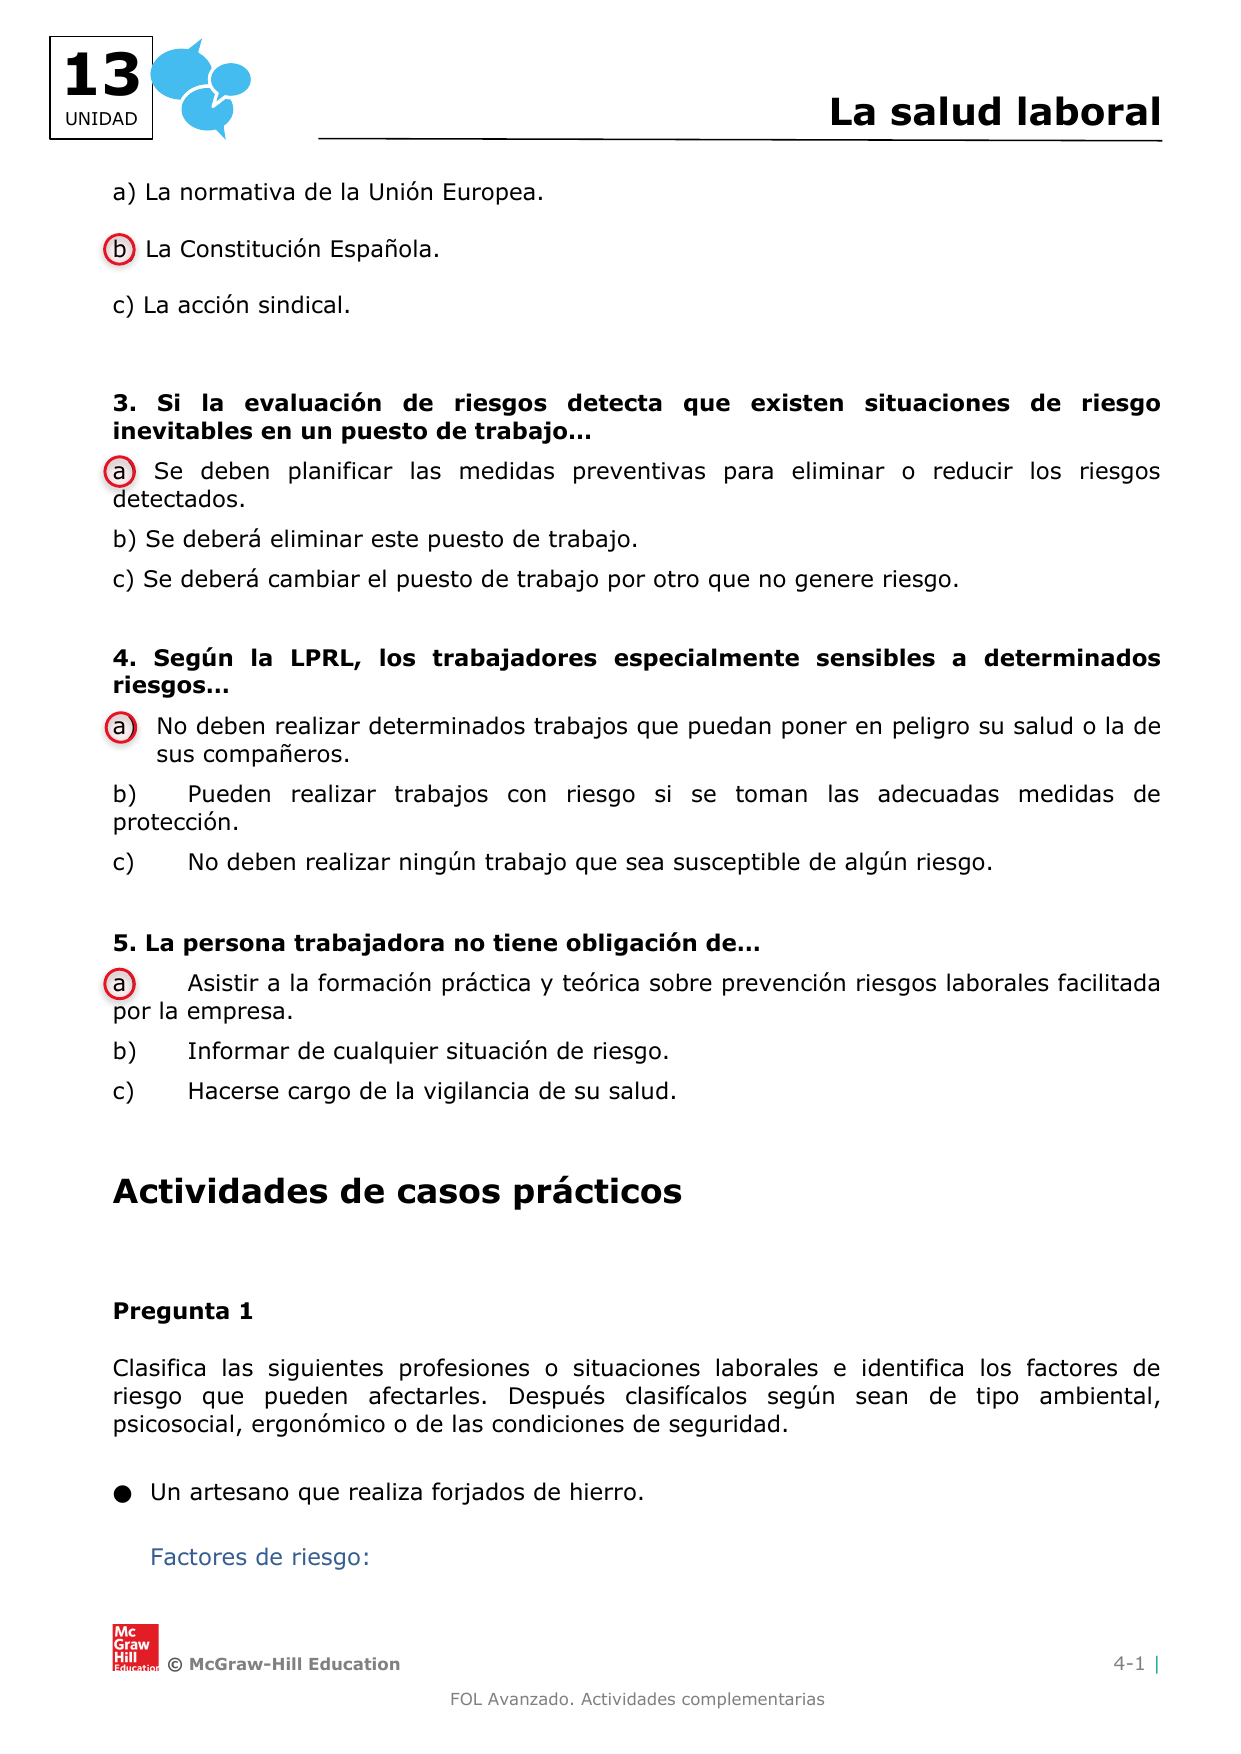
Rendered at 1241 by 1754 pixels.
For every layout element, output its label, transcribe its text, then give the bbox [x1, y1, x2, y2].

text 3. Si la evaluación de riesgos detecta que existen situaciones de riesgo inevitables en un puesto de trabajo… [112, 388, 1162, 444]
text c) La acción sindical. [112, 291, 1162, 319]
text c) Hacerse cargo de la vigilancia de su salud. [112, 1077, 1162, 1104]
text a) Se deben planificar las medidas preventivas para eliminar o reducir los riesgos detectados. [112, 456, 1162, 512]
text a) Asistir a la formación práctica y teórica sobre prevención riesgos laborales facilitada por la empresa. [116, 968, 1162, 1024]
picture [150, 38, 251, 140]
text c) Se deberá cambiar el puesto de trabajo por otro que no genere riesgo. [112, 565, 1162, 593]
text a) No deben realizar determinados trabajos que puedan poner en peligro su salud o la de sus compañeros. [112, 711, 1162, 767]
text Clasifica las siguientes profesiones o situaciones laborales e identifica los factores de riesgo que pueden afectarles. Después clasifícalos según sean de tipo ambiental, psicosocial, ergonómico o de las condiciones de seguridad. [112, 1354, 1162, 1437]
text 5. La persona trabajadora no tiene obligación de… [112, 928, 1162, 956]
picture [112, 1624, 159, 1671]
text b) Pueden realizar trabajos con riesgo si se toman las adecuadas medidas de protección. [112, 779, 1162, 835]
text c) No deben realizar ningún trabajo que sea susceptible de algún riesgo. [112, 847, 1162, 875]
text Actividades de casos prácticos [112, 1170, 1162, 1211]
text b) Se deberá eliminar este puesto de trabajo. [112, 524, 1162, 552]
text 4. Según la LPRL, los trabajadores especialmente sensibles a determinados riesgos… [112, 643, 1162, 699]
text Pregunta 1 [112, 1297, 1162, 1324]
list Un artesano que realiza forjados de hierro. [112, 1466, 1162, 1513]
text b) La Constitución Española. [128, 234, 1162, 262]
text b) Informar de cualquier situación de riesgo. [112, 1036, 1162, 1064]
text a) La normativa de la Unión Europea. [112, 177, 1162, 205]
text Factores de riesgo: [150, 1542, 1162, 1570]
